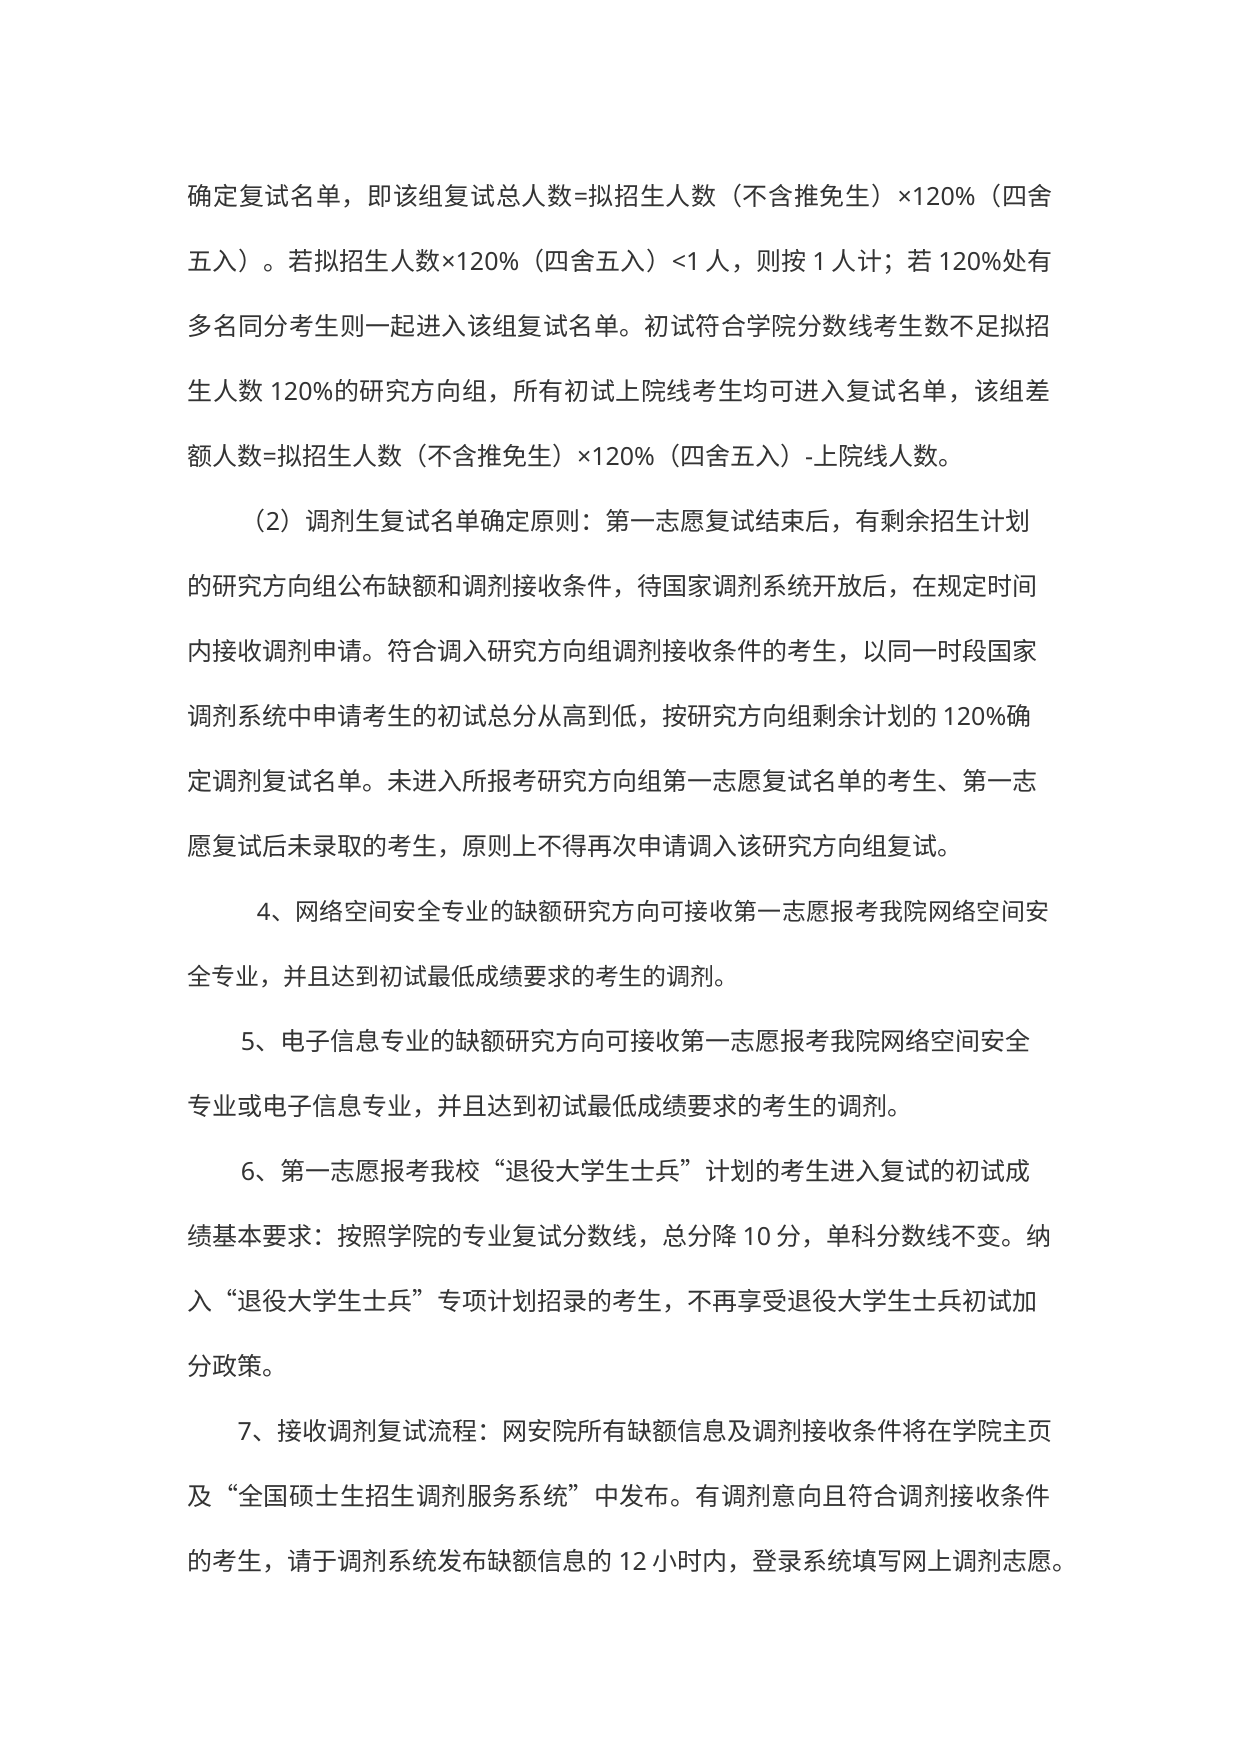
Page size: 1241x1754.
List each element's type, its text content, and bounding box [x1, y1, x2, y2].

text 6、第一志愿报考我校“退役大学生士兵”计划的考生进入复试的初试成绩基本要求：按照学院的专业复试分数线，总分降10分，单科分数线不变。纳入“退役大学生士兵”专项计划招录的考生，不再享受退役大学生士兵初试加分政策。 [187, 1137, 1053, 1397]
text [187, 162, 1053, 487]
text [187, 1397, 1053, 1592]
text 4、网络空间安全专业的缺额研究方向可接收第一志愿报考我院网络空间安全专业，并且达到初试最低成绩要求的考生的调剂。 [187, 877, 1053, 1007]
text （2）调剂生复试名单确定原则：第一志愿复试结束后，有剩余招生计划的研究方向组公布缺额和调剂接收条件，待国家调剂系统开放后，在规定时间内接收调剂申请。符合调入研究方向组调剂接收条件的考生，以同一时段国家调剂系统中申请考生的初试总分从高到低，按研究方向组剩余计划的120%确定调剂复试名单。未进入所报考研究方向组第一志愿复试名单的考生、第一志愿复试后未录取的考生，原则上不得再次申请调入该研究方向组复试。 [187, 487, 1053, 877]
text 5、电子信息专业的缺额研究方向可接收第一志愿报考我院网络空间安全专业或电子信息专业，并且达到初试最低成绩要求的考生的调剂。 [187, 1007, 1053, 1137]
